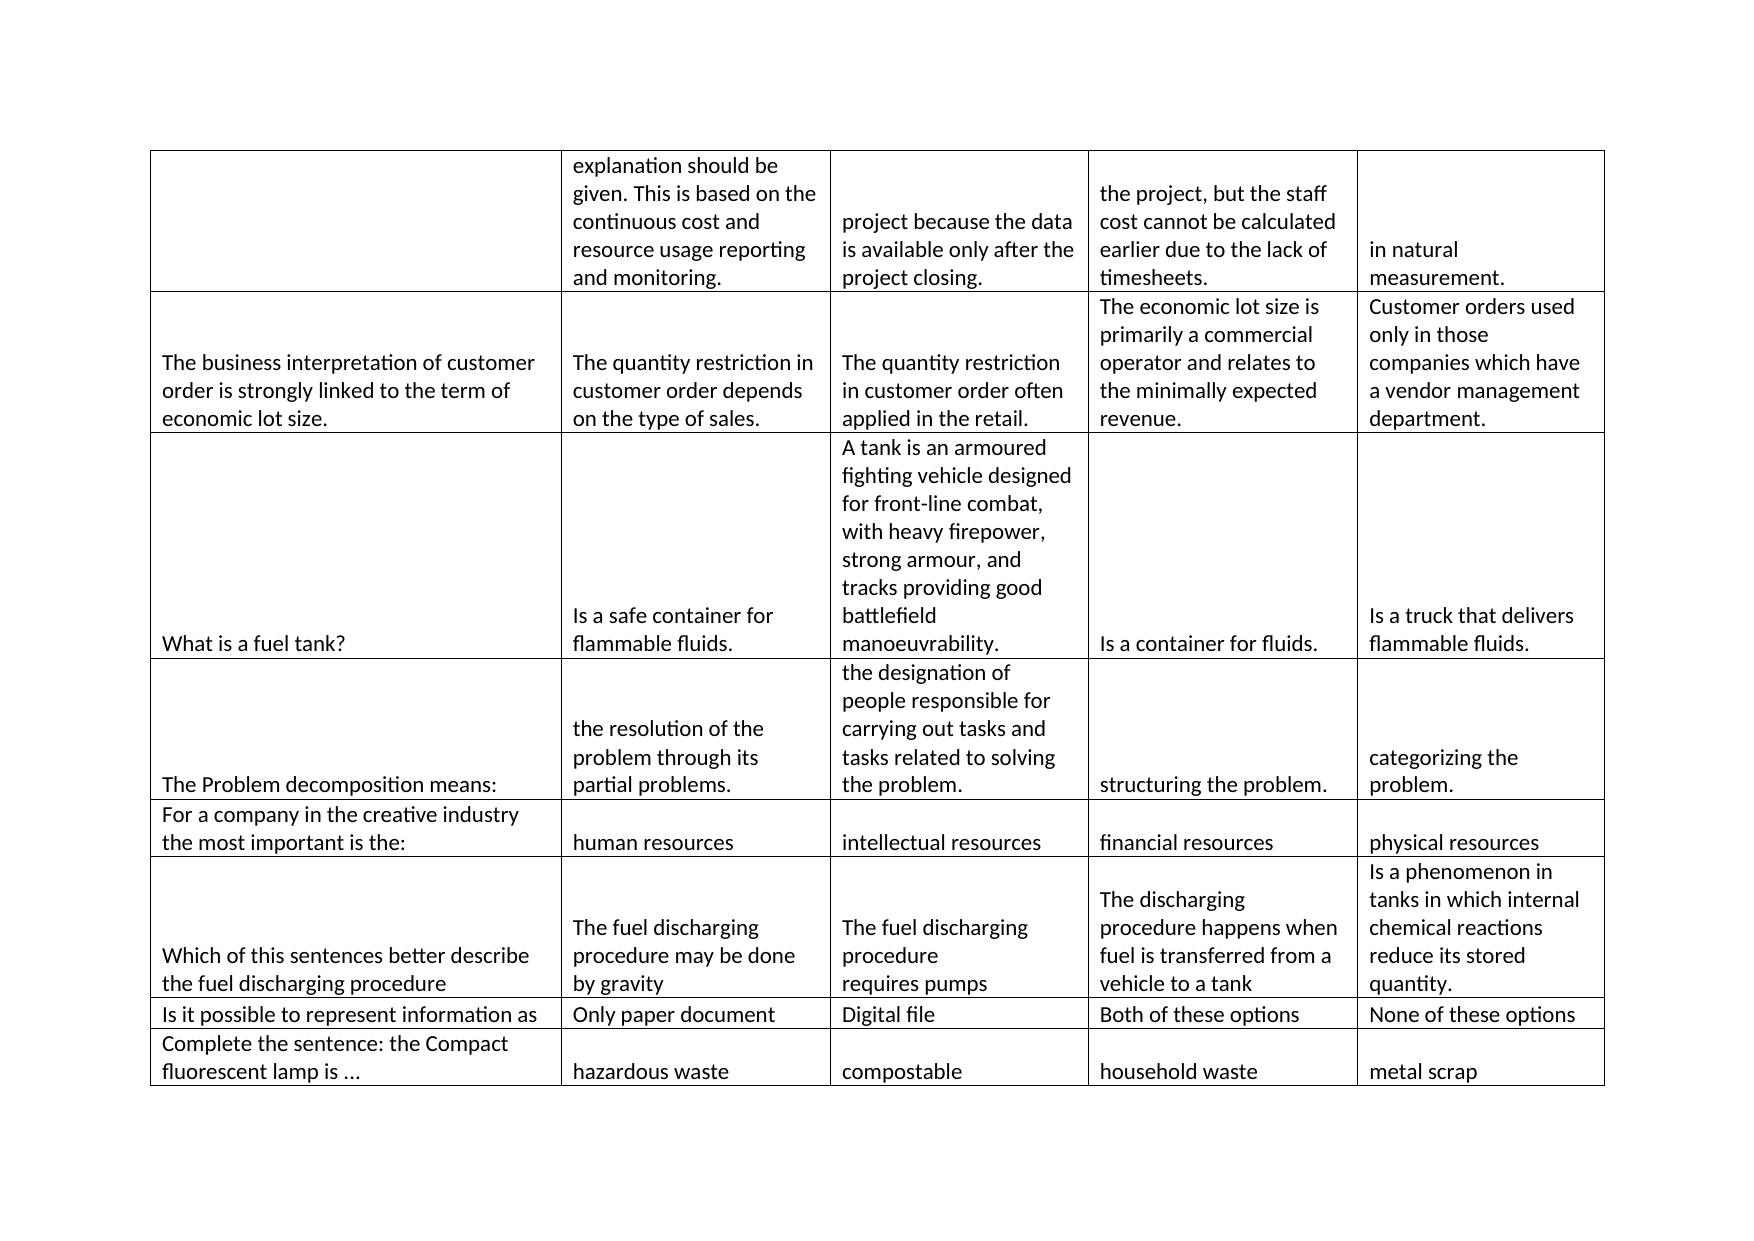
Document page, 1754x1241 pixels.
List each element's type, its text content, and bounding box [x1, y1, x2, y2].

table_cell Only paper document [562, 998, 830, 1028]
table_cell The economic lot size is primarily a commercial operator and relates to the minimally expected revenue. [1089, 292, 1357, 432]
table_cell financial resources [1089, 800, 1357, 856]
table_cell What is a fuel tank? [151, 433, 561, 657]
table_cell household waste [1089, 1029, 1357, 1085]
table_cell The quantity restriction in customer order depends on the type of sales. [562, 292, 830, 432]
table_cell physical resources [1358, 800, 1604, 856]
table_cell intellectual resources [831, 800, 1088, 856]
table_cell the resolution of the problem through its partial problems. [562, 659, 830, 799]
table_cell Complete the sentence: the Compact fluorescent lamp is ... [151, 1029, 561, 1085]
table_cell Is a phenomenon in tanks in which internal chemical reactions reduce its stored quantity. [1358, 857, 1604, 997]
table_cell Is a container for fluids. [1089, 433, 1357, 657]
table_cell Is it possible to represent information as [151, 998, 561, 1028]
table_cell Is a safe container for flammable fluids. [562, 433, 830, 657]
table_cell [151, 151, 561, 291]
table_cell The discharging procedure happens when fuel is transferred from a vehicle to a tank [1089, 857, 1357, 997]
table_cell Customer orders used only in those companies which have a vendor management department. [1358, 292, 1604, 432]
table_cell categorizing the problem. [1358, 659, 1604, 799]
table_cell None of these options [1358, 998, 1604, 1028]
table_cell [1358, 151, 1604, 291]
table_cell metal scrap [1358, 1029, 1604, 1085]
table_cell The quantity restriction in customer order often applied in the retail. [831, 292, 1088, 432]
table_cell Digital file [831, 998, 1088, 1028]
table_cell Which of this sentences better describe the fuel discharging procedure [151, 857, 561, 997]
table_cell The Problem decomposition means: [151, 659, 561, 799]
table_cell Both of these options [1089, 998, 1357, 1028]
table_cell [831, 151, 1088, 291]
table_cell structuring the problem. [1089, 659, 1357, 799]
table_cell hazardous waste [562, 1029, 830, 1085]
table_cell The business interpretation of customer order is strongly linked to the term of economic lot size. [151, 292, 561, 432]
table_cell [1089, 151, 1357, 291]
table_cell The fuel discharging procedure requires pumps [831, 857, 1088, 997]
table_cell A tank is an armoured fighting vehicle designed for front-line combat, with heavy firepower, strong armour, and tracks providing good battlefield manoeuvrability. [831, 433, 1088, 657]
table_cell compostable [831, 1029, 1088, 1085]
table_cell the designation of people responsible for carrying out tasks and tasks related to solving the problem. [831, 659, 1088, 799]
table_cell human resources [562, 800, 830, 856]
table_cell For a company in the creative industry the most important is the: [151, 800, 561, 856]
table_cell Is a truck that delivers flammable fluids. [1358, 433, 1604, 657]
table_cell The fuel discharging procedure may be done by gravity [562, 857, 830, 997]
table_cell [562, 151, 830, 291]
